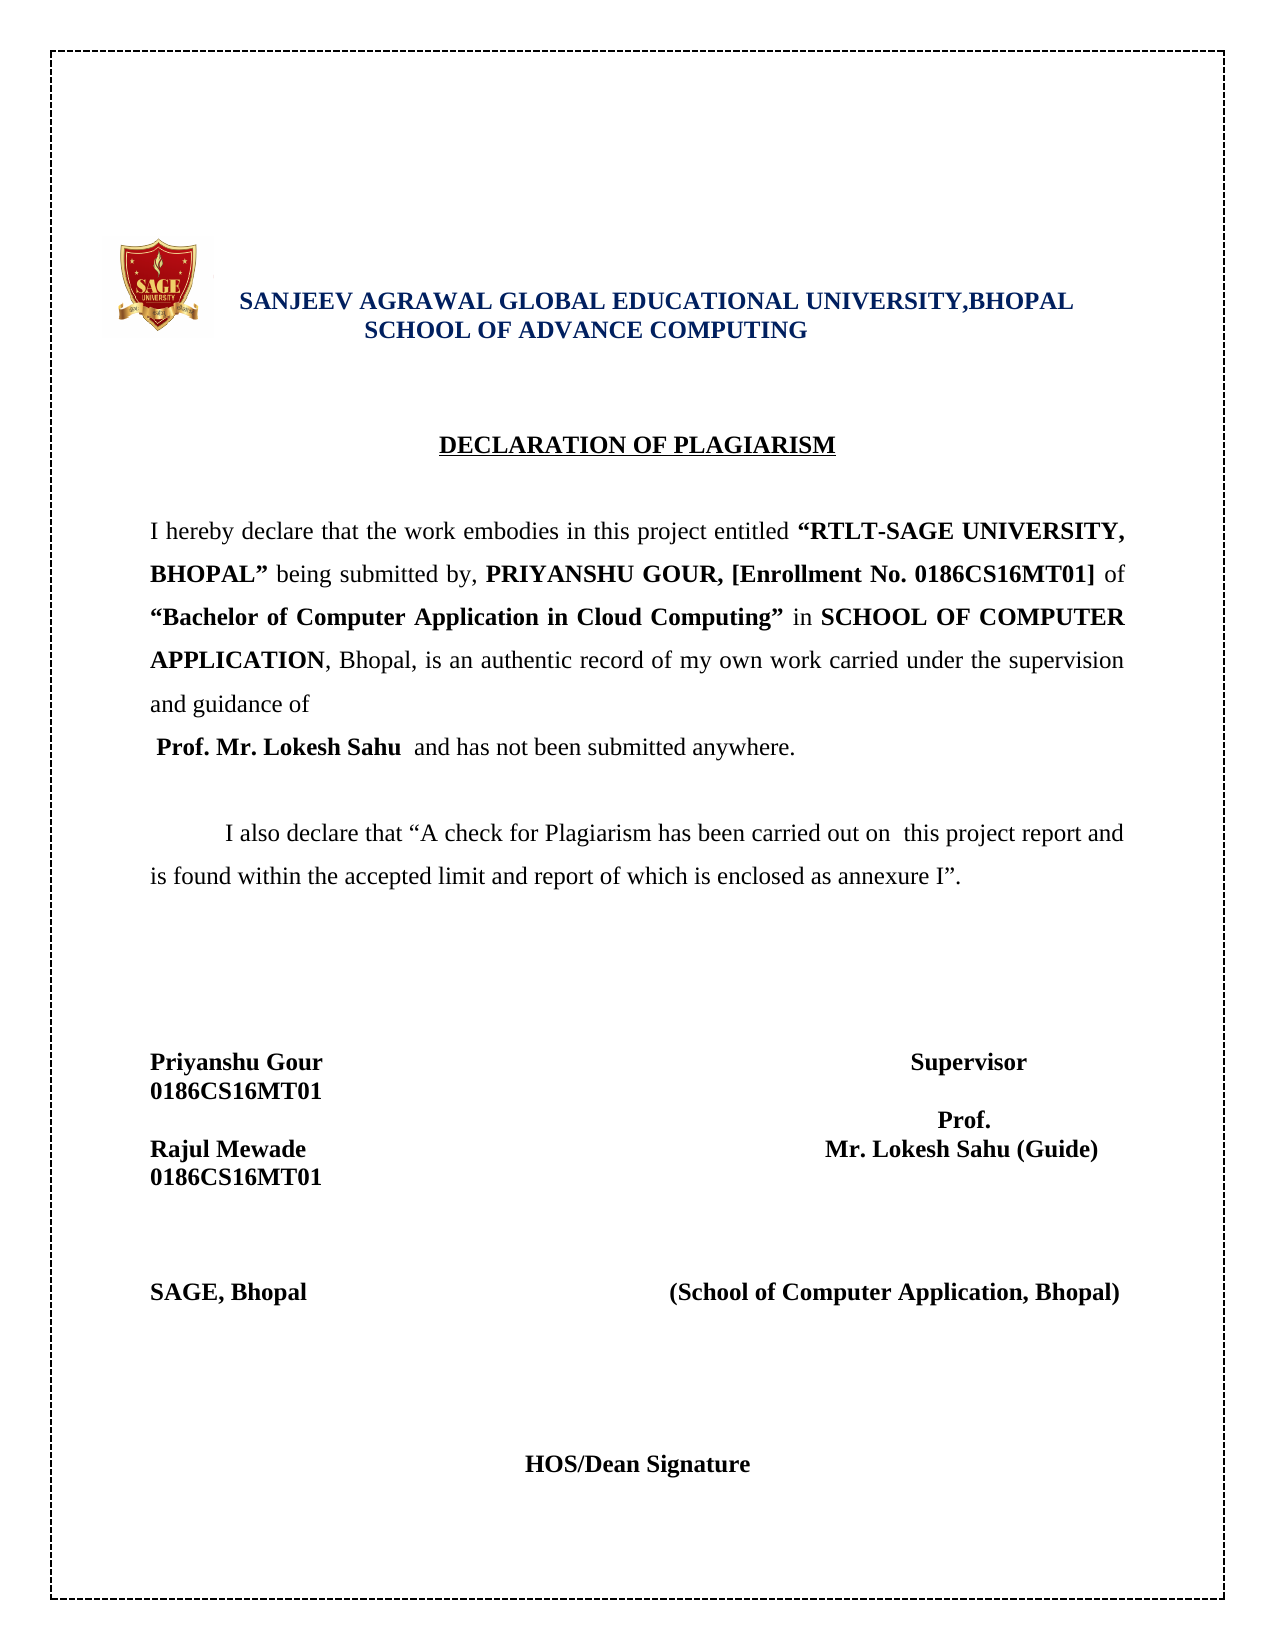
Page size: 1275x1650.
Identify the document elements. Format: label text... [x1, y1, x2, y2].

text SAGE, Bhopal (School of Computer Application, Bhopal) [150, 1277, 1125, 1335]
text Prof. [150, 1105, 1125, 1134]
picture [93, 236, 214, 338]
text HOS/Dean Signature [150, 1449, 1125, 1478]
text I hereby declare that the work embodies in this project entitled “RTLT-SAGE UNIVERSITY, BHOPAL” being submitted by, PRIYANSHU GOUR, [Enrollment No. 0186CS16MT01] of “Bachelor of Computer Application in Cloud Computing” in SCHOOL OF COMPUTER APPLICATION, Bhopal, is an authentic record of my own work carried under the supervision and guidance of [150, 516, 1125, 717]
text Rajul Mewade Mr. Lokesh Sahu (Guide) [150, 1134, 1125, 1162]
text 0186CS16MT01 [150, 1162, 1125, 1191]
text SANJEEV AGRAWAL GLOBAL EDUCATIONAL UNIVERSITY,BHOPAL [214, 286, 1125, 315]
text DECLARATION OF PLAGIARISM [150, 430, 1125, 459]
text I also declare that “A check for Plagiarism has been carried out on this project report and is found within the accepted limit and report of which is enclosed as annexure I”. [150, 818, 1125, 890]
text SCHOOL OF ADVANCE COMPUTING [150, 315, 1125, 344]
text Priyanshu Gour Supervisor 0186CS16MT01 [150, 1019, 1125, 1105]
text Prof. Mr. Lokesh Sahu and has not been submitted anywhere. [150, 732, 1125, 761]
